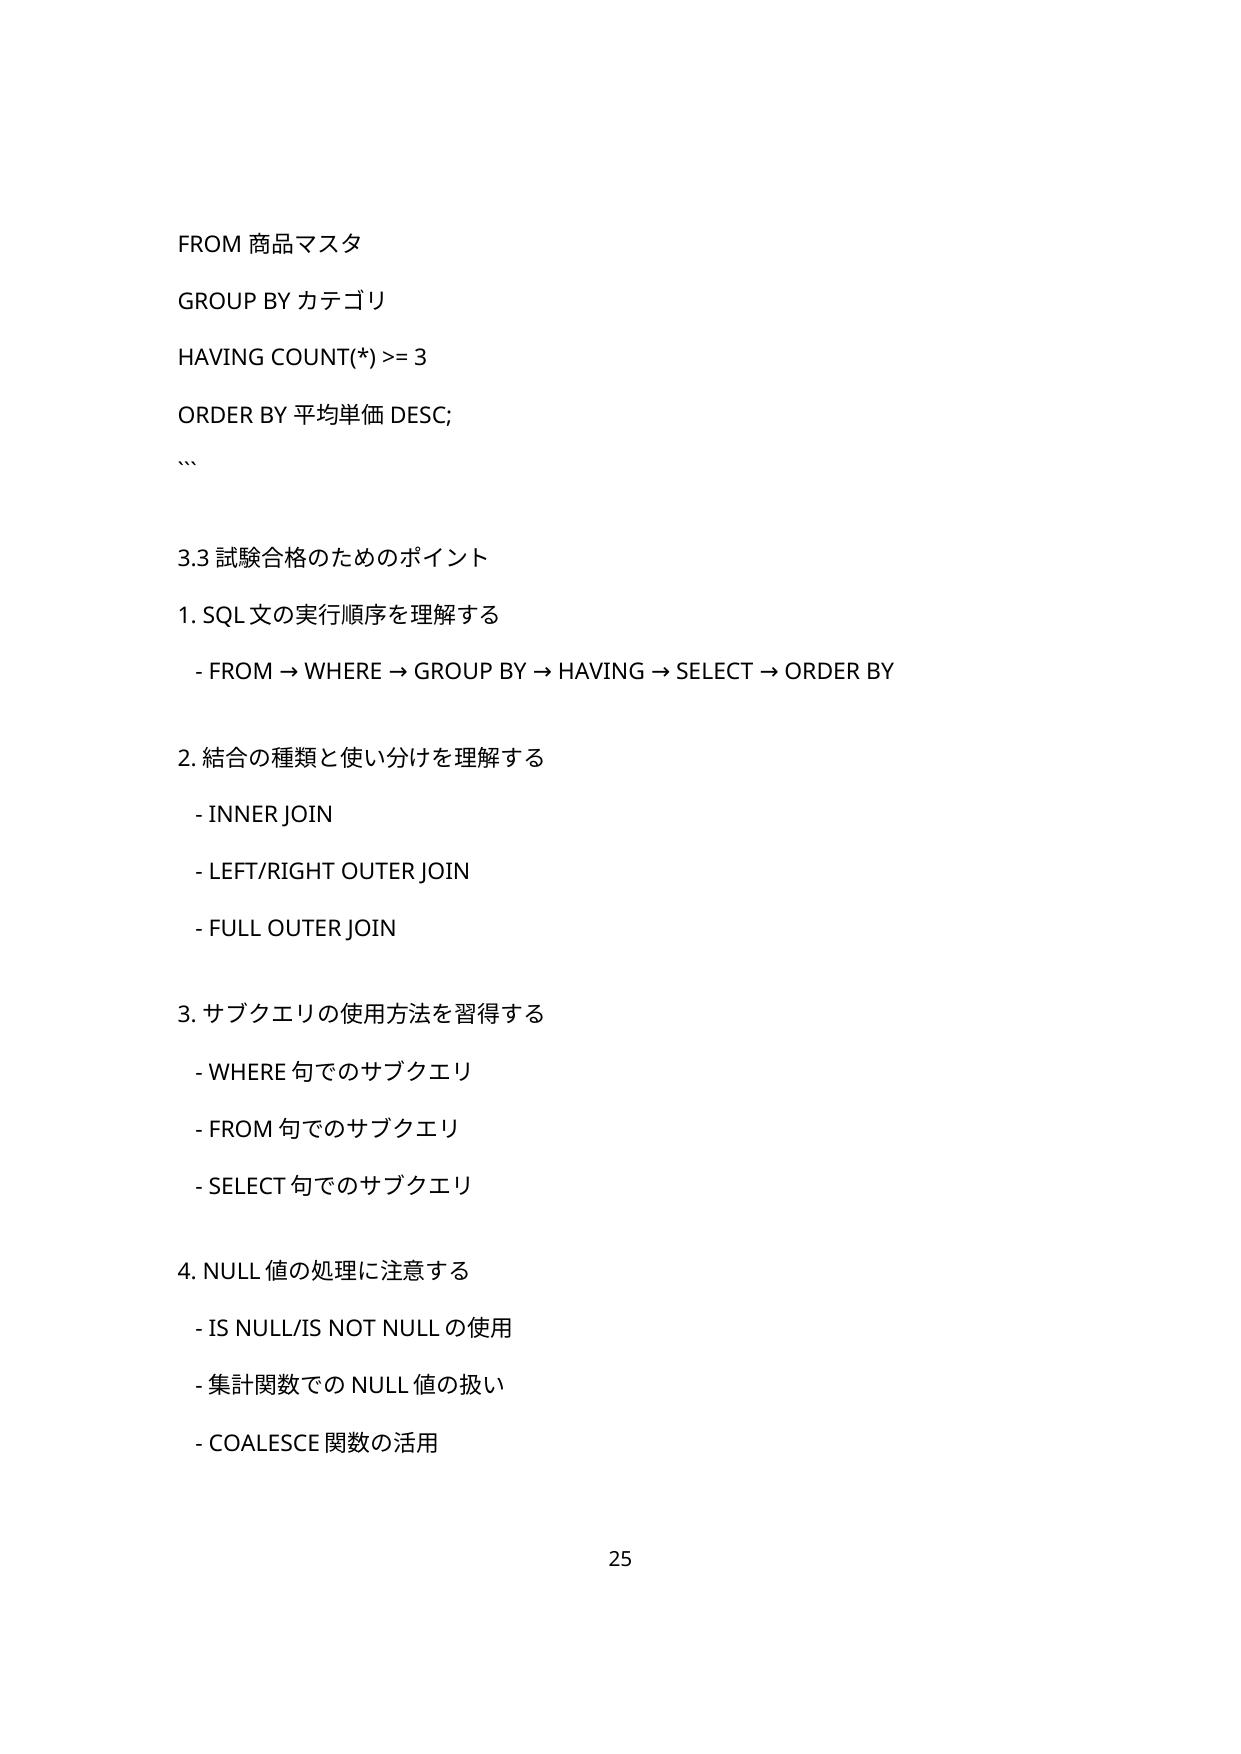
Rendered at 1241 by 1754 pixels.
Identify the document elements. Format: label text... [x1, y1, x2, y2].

text - IS NULL/IS NOT NULLの使用 [177, 1298, 1063, 1356]
text - SELECT句でのサブクエリ [177, 1156, 1063, 1213]
text - FROM → WHERE → GROUP BY → HAVING → SELECT → ORDER BY [177, 642, 1063, 699]
text - FROM句でのサブクエリ [177, 1099, 1063, 1156]
text ``` [177, 442, 1063, 499]
text - INNER JOIN [177, 785, 1063, 842]
text - FULL OUTER JOIN [177, 899, 1063, 956]
text - LEFT/RIGHT OUTER JOIN [177, 842, 1063, 899]
text 3.3 試験合格のためのポイント [177, 528, 1063, 585]
text 2. 結合の種類と使い分けを理解する [177, 728, 1063, 785]
text GROUP BY カテゴリ [177, 271, 1063, 328]
text - WHERE句でのサブクエリ [177, 1042, 1063, 1099]
text ORDER BY 平均単価 DESC; [177, 385, 1063, 442]
text 3. サブクエリの使用方法を習得する [177, 984, 1063, 1042]
text - 集計関数でのNULL値の扱い [177, 1356, 1063, 1413]
text FROM 商品マスタ [177, 214, 1063, 271]
text HAVING COUNT(*) >= 3 [177, 328, 1063, 385]
text 4. NULL値の処理に注意する [177, 1241, 1063, 1298]
text 1. SQL文の実行順序を理解する [177, 585, 1063, 642]
text - COALESCE関数の活用 [177, 1413, 1063, 1470]
